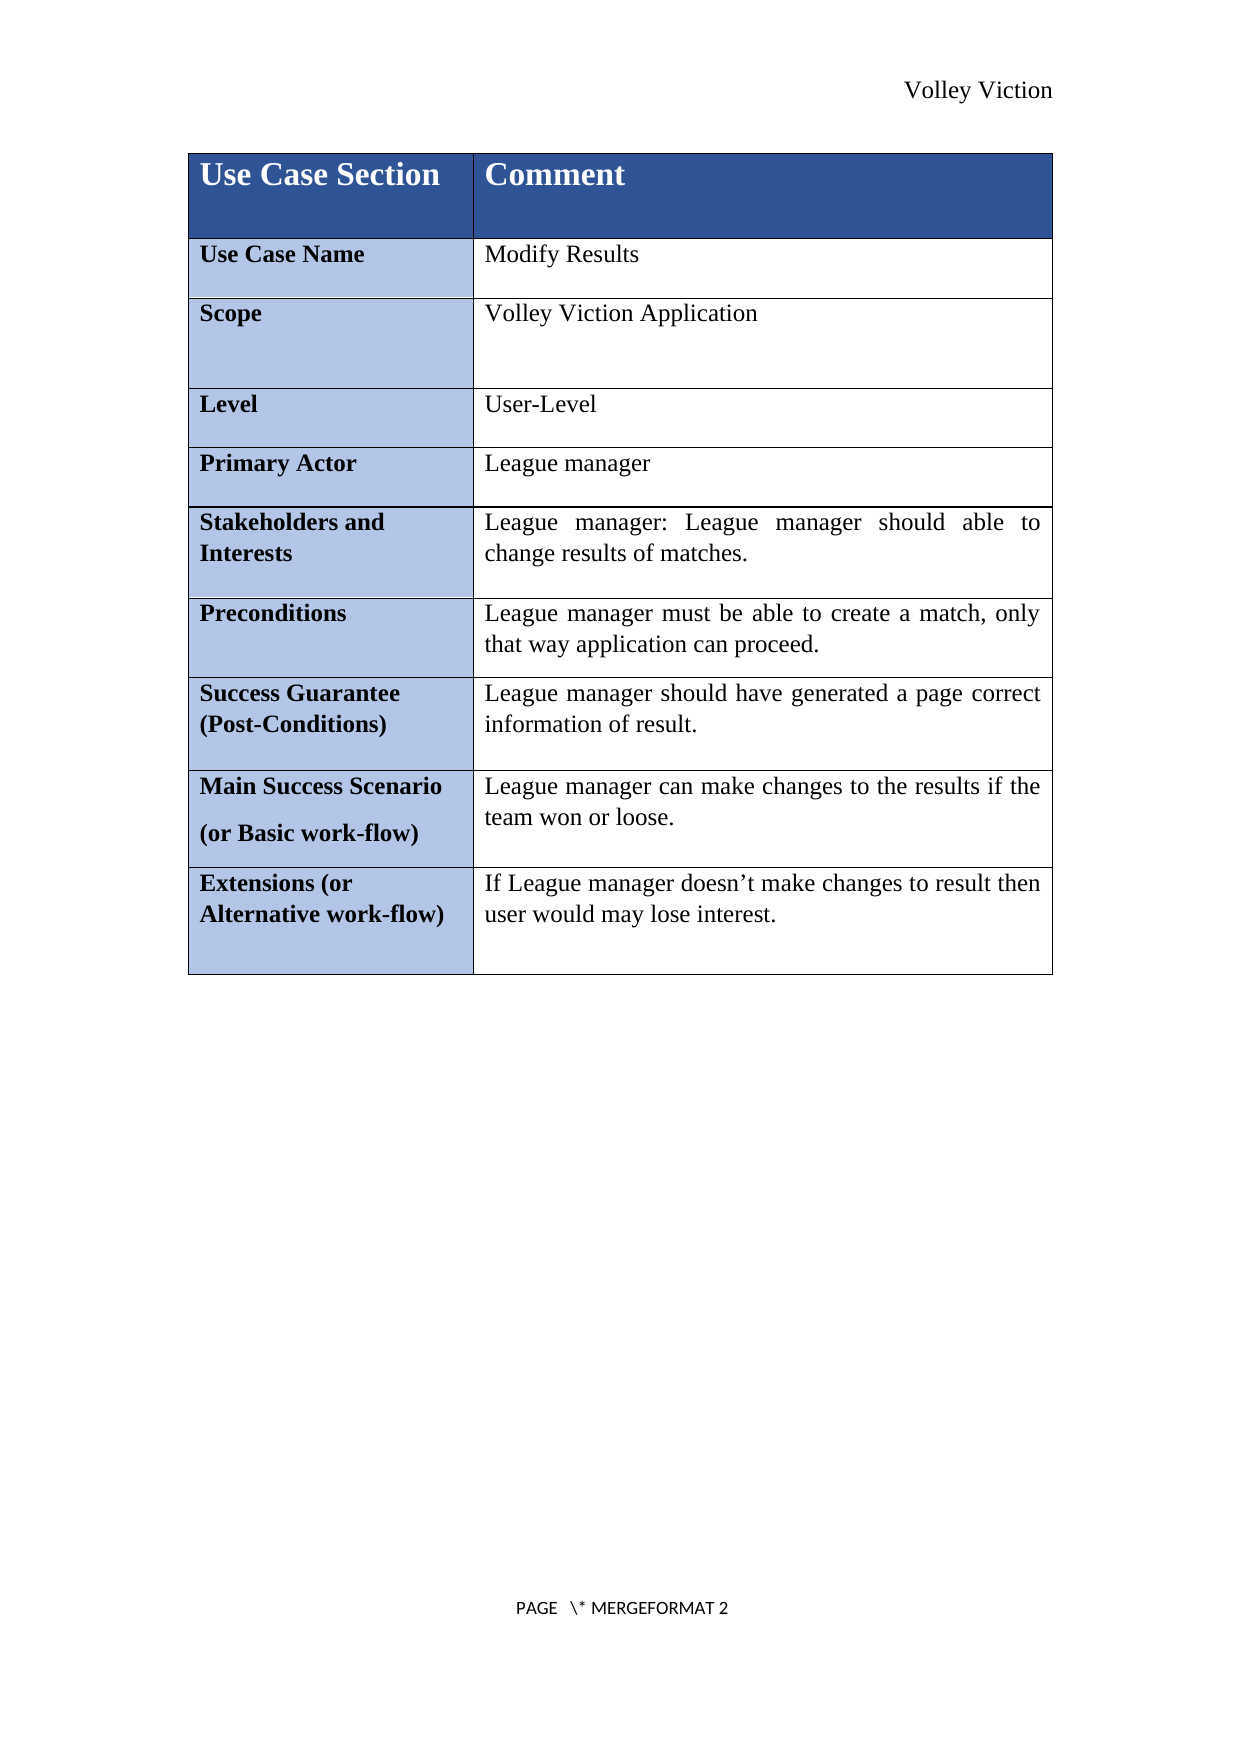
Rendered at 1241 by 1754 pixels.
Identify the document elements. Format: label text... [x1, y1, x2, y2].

table_cell Preconditions [189, 599, 473, 677]
table_cell If League manager doesn’t make changes to result then user would may lose interest. [474, 868, 1052, 974]
table_cell Success Guarantee (Post-Conditions) [189, 678, 473, 770]
table_cell Level [189, 389, 473, 447]
table_cell User-Level [474, 389, 1052, 447]
table_cell League manager: League manager should able to change results of matches. [474, 508, 1052, 597]
table_cell League manager should have generated a page correct information of result. [474, 678, 1052, 770]
table_cell League manager [474, 448, 1052, 506]
table_cell League manager can make changes to the results if the team won or loose. [474, 771, 1052, 867]
table_cell Stakeholders and Interests [189, 508, 473, 597]
table_header Use Case Section [189, 154, 473, 238]
table_cell League manager must be able to create a match, only that way application can proceed. [474, 599, 1052, 677]
table_cell Use Case Name [189, 239, 473, 297]
table_cell Scope [189, 299, 473, 388]
table_cell Extensions (or Alternative work-flow) [189, 868, 473, 974]
table_cell Volley Viction Application [474, 299, 1052, 388]
table_cell Modify Results [474, 239, 1052, 297]
table_cell Main Success Scenario (or Basic work-flow) [189, 771, 473, 867]
table_header Comment [474, 154, 1052, 238]
table_cell Primary Actor [189, 448, 473, 506]
